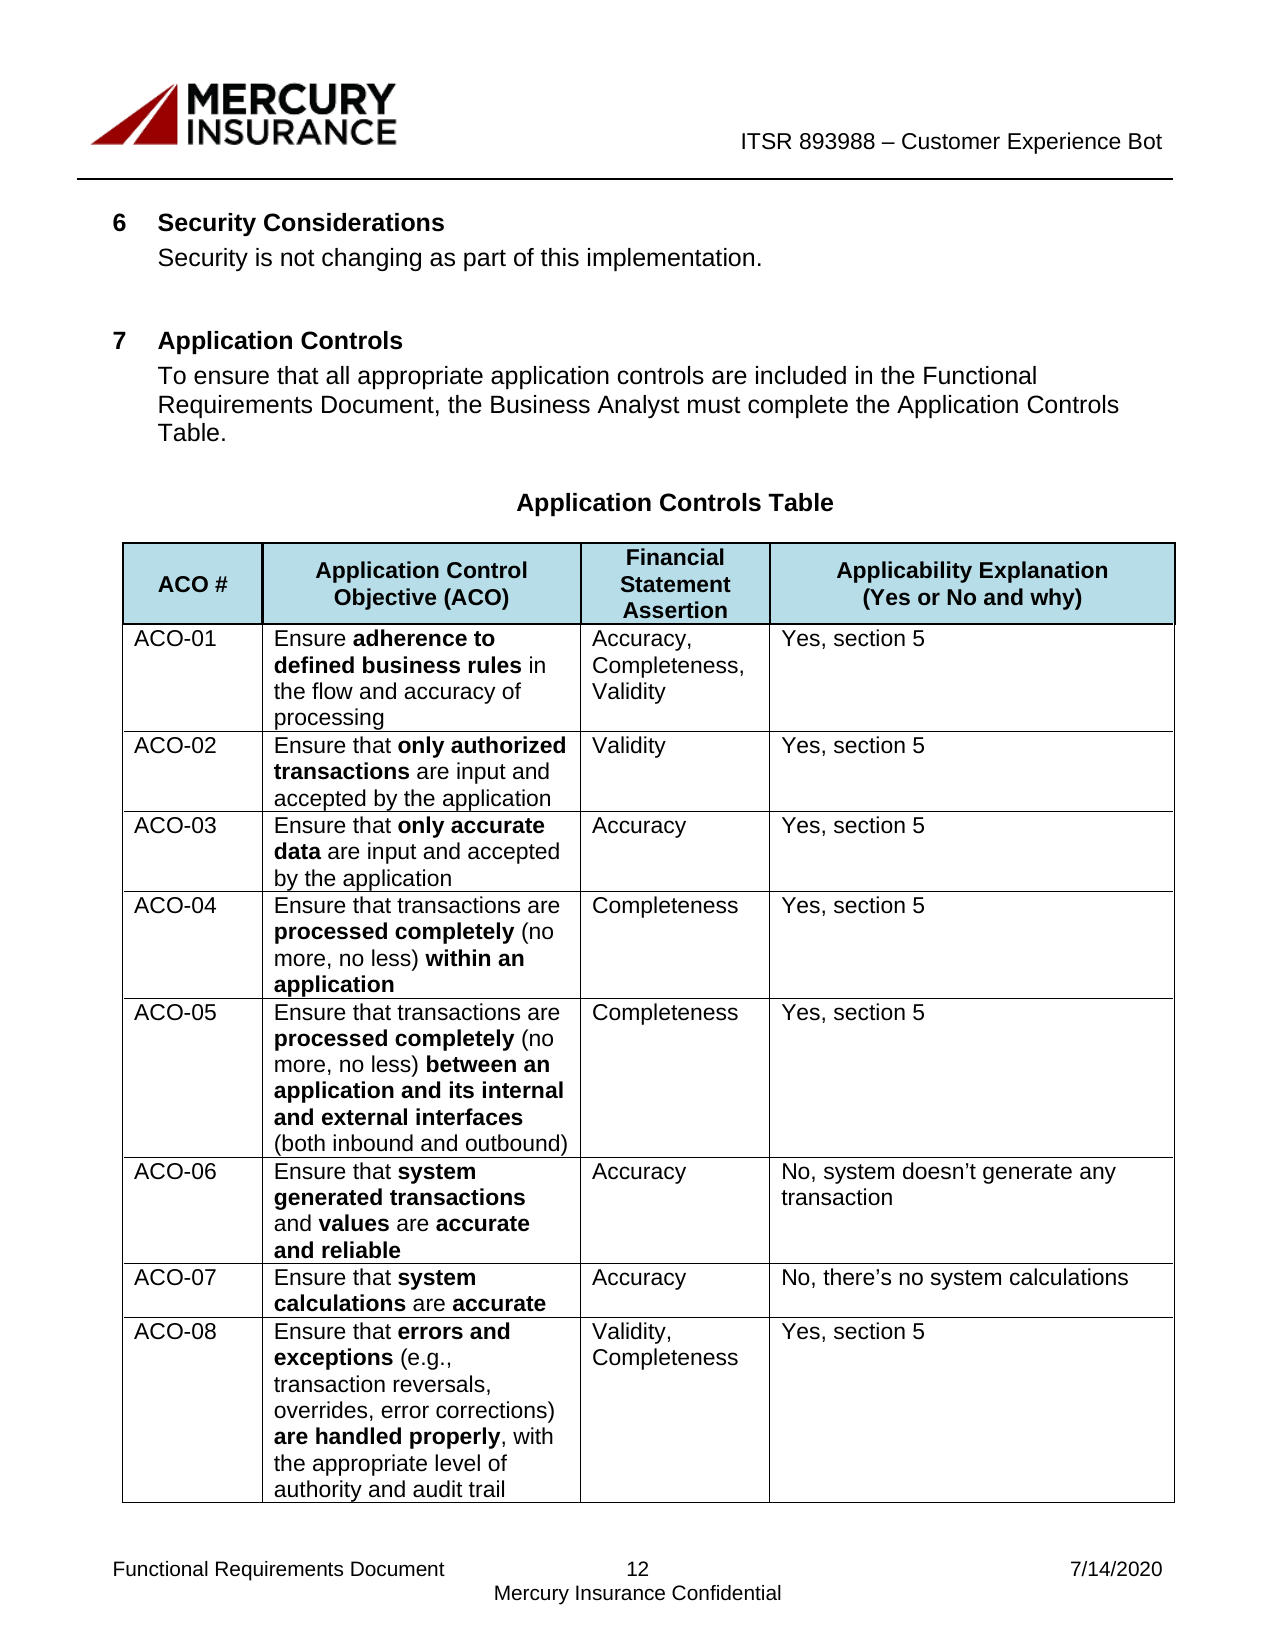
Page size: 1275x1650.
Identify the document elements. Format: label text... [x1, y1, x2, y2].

table_cell Ensure adherence to defined business rules in the flow and accuracy of processing [263, 625, 580, 731]
table_header ACO # [124, 544, 261, 623]
subtitle Security Considerations [112, 208, 1162, 237]
table_cell Validity [581, 732, 769, 811]
table_cell ACO-05 [123, 998, 262, 1157]
table_cell Yes, section 5 [770, 731, 1174, 811]
text Security is not changing as part of this implementation. [157, 243, 1162, 272]
table_cell Yes, section 5 [770, 998, 1174, 1157]
table_cell Accuracy [581, 1158, 769, 1263]
table_cell Validity, Completeness [581, 1318, 769, 1502]
table_cell Yes, section 5 [770, 1317, 1174, 1502]
table_header Financial Statement Assertion [582, 544, 769, 623]
table_cell Ensure that only accurate data are input and accepted by the application [263, 812, 580, 891]
table_cell No, system doesn’t generate any transaction [770, 1157, 1174, 1263]
table_cell ACO-04 [123, 891, 262, 997]
table_header Applicability Explanation (Yes or No and why) [771, 544, 1174, 623]
table_cell Accuracy [581, 1264, 769, 1317]
table_cell ACO-02 [123, 731, 262, 811]
table_cell ACO-01 [123, 625, 262, 731]
table_cell Ensure that only authorized transactions are input and accepted by the application [263, 732, 580, 811]
table_cell No, there’s no system calculations [770, 1263, 1174, 1317]
subtitle Application Controls [112, 326, 1162, 354]
table_cell Ensure that transactions are processed completely (no more, no less) between an application and its internal and external interfaces (both inbound and outbound) [263, 999, 580, 1157]
table_cell Ensure that errors and exceptions (e.g., transaction reversals, overrides, error corrections) are handled properly, with the appropriate level of authority and audit trail [263, 1318, 580, 1502]
table_cell ACO-03 [123, 811, 262, 891]
table_cell Ensure that system calculations are accurate [263, 1264, 580, 1317]
picture [86, 75, 405, 156]
table_cell Accuracy [581, 812, 769, 891]
table_cell Yes, section 5 [770, 811, 1174, 891]
text To ensure that all appropriate application controls are included in the Functional Requirements Document, the Business Analyst must complete the Application Controls Table. [157, 361, 1162, 447]
table_cell Accuracy, Completeness, Validity [581, 625, 769, 731]
table_cell Ensure that transactions are processed completely (no more, no less) within an application [263, 892, 580, 997]
table_cell Completeness [581, 892, 769, 997]
table_cell Yes, section 5 [770, 891, 1174, 997]
table_header Application Control Objective (ACO) [264, 544, 580, 623]
table_cell ACO-07 [123, 1263, 262, 1317]
table_cell Completeness [581, 999, 769, 1157]
table_cell Yes, section 5 [770, 623, 1174, 731]
text Application Controls Table [187, 488, 1162, 517]
table_cell ACO-08 [123, 1317, 262, 1502]
table_cell ACO-06 [123, 1157, 262, 1263]
table_cell Ensure that system generated transactions and values are accurate and reliable [263, 1158, 580, 1263]
